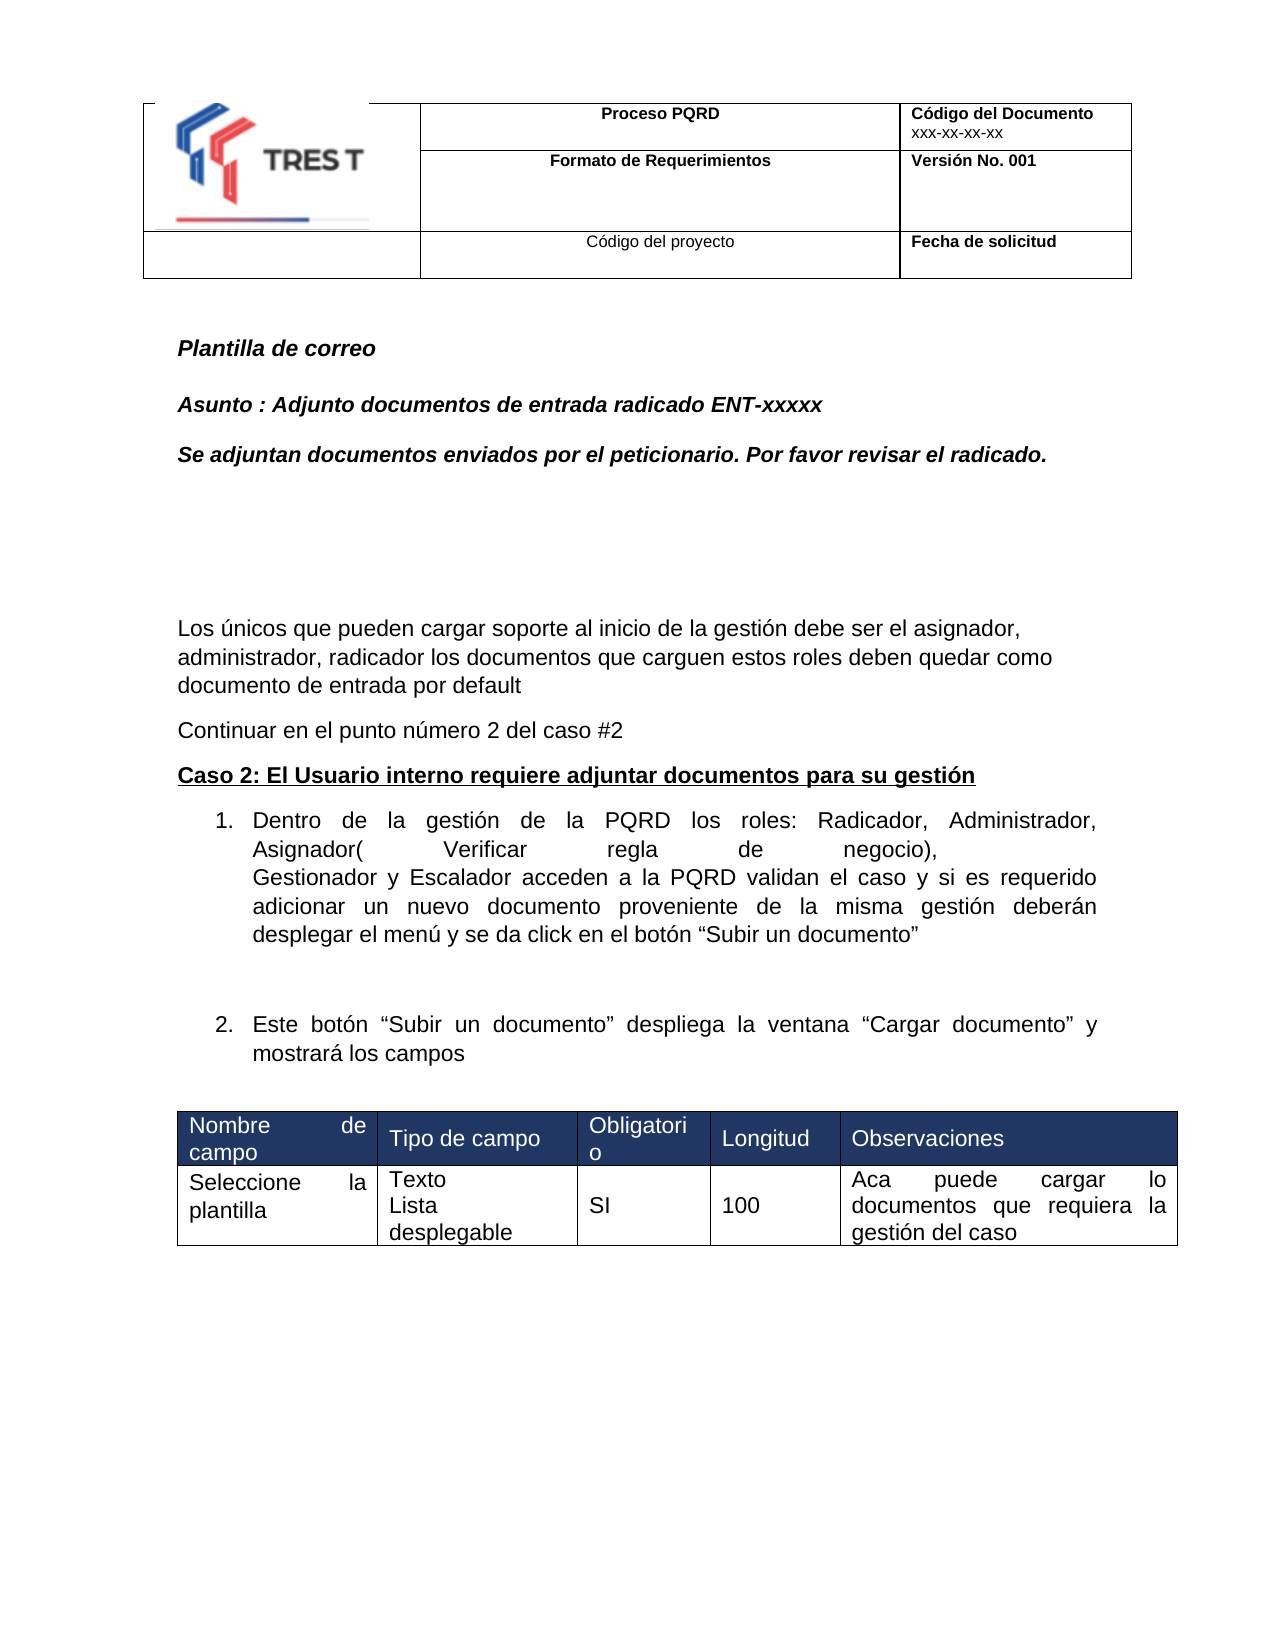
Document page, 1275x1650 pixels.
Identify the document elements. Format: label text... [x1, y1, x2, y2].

table_header Tipo de campo [378, 1112, 577, 1165]
table_cell Aca puede cargar lo documentos que requiera la gestión del caso [841, 1166, 1177, 1245]
table_header Nombre de campo [178, 1112, 377, 1165]
picture [155, 103, 369, 231]
table_cell SI [578, 1166, 710, 1245]
text Continuar en el punto número 2 del caso #2 [177, 717, 1098, 743]
table_header Observaciones [841, 1112, 1177, 1165]
list Dentro de la gestión de la PQRD los roles: Radicador, Administrador, Asignador( Verificar regla de negocio), Gestionador y Escalador acceden a la PQRD validan el caso y si es requerido adicionar un nuevo documento proveniente de la misma gestión deberán desplegar el menú y se da click en el botón “Subir un documento” [215, 807, 1098, 947]
text Plantilla de correo Asunto : Adjunto documentos de entrada radicado ENT-xxxxx [177, 307, 1098, 417]
text Caso 2: El Usuario interno requiere adjuntar documentos para su gestión [177, 762, 1098, 788]
table_header Longitud [711, 1112, 840, 1165]
table_cell Texto Lista desplegable [378, 1166, 577, 1245]
table_cell 100 [711, 1166, 840, 1245]
list Este botón “Subir un documento” despliega la ventana “Cargar documento” y mostrará los campos [215, 1011, 1098, 1066]
table_cell Seleccione la plantilla [178, 1166, 377, 1245]
text Los únicos que pueden cargar soporte al inicio de la gestión debe ser el asignador, administrador, radicador los documentos que carguen estos roles deben quedar como documento de entrada por default [177, 587, 1098, 698]
text Se adjuntan documentos enviados por el peticionario. Por favor revisar el radicado. [177, 442, 1098, 467]
table_header Obligatorio [578, 1112, 710, 1165]
